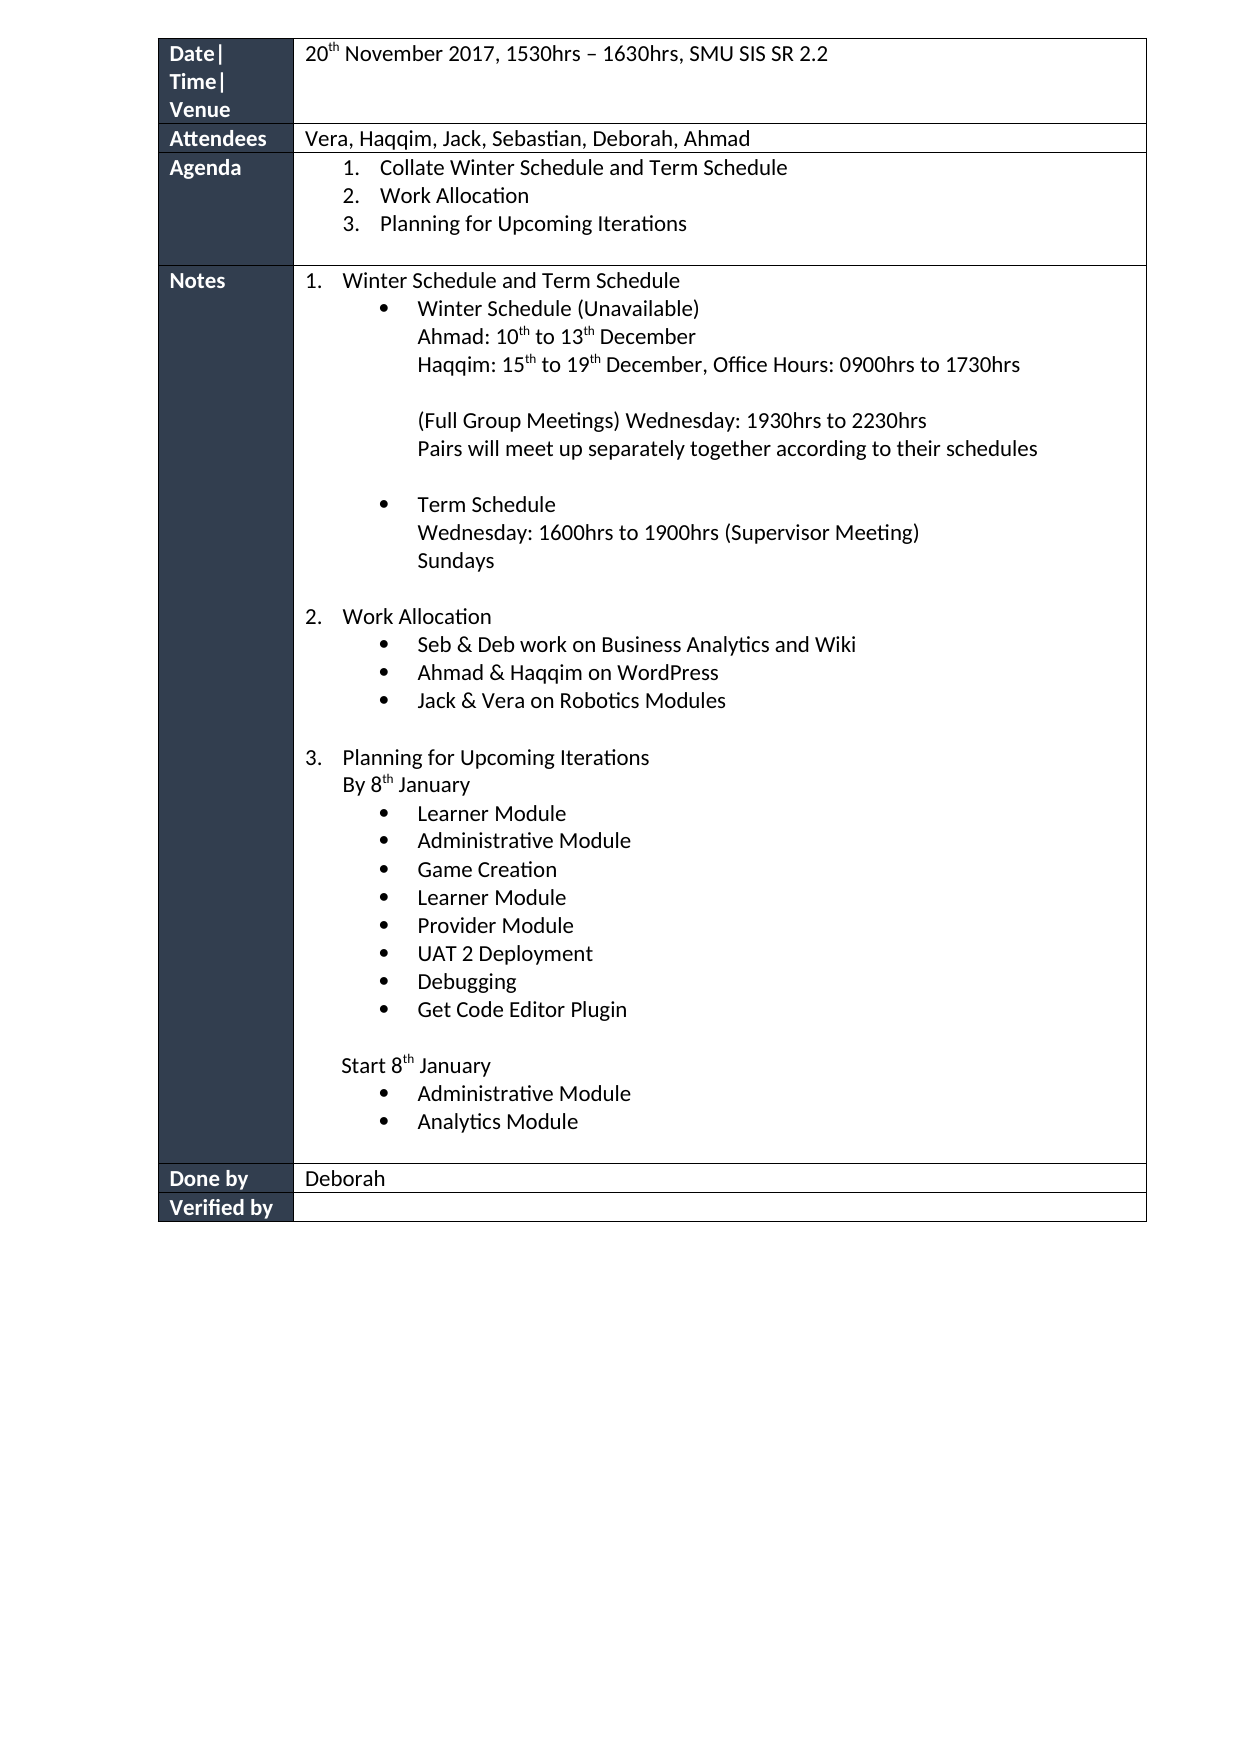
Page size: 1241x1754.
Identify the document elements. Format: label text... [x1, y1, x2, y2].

table_cell Attendees [159, 124, 293, 152]
table_cell Notes [159, 266, 293, 1163]
table_cell Done by [159, 1164, 293, 1192]
table_cell Verified by [159, 1193, 293, 1221]
table_cell Deborah [294, 1164, 1146, 1192]
table_header Date| Time| Venue [159, 39, 293, 123]
table_cell Agenda [159, 153, 293, 265]
table_cell Collate Winter Schedule and Term Schedule Work Allocation Planning for Upcoming Iterations [294, 153, 1146, 265]
table_cell [294, 1193, 1146, 1221]
table_header 20th November 2017, 1530hrs – 1630hrs, SMU SIS SR 2.2 [294, 39, 1146, 123]
table_cell Winter Schedule and Term Schedule Winter Schedule (Unavailable) Ahmad: 10th to 13th December Haqqim: 15th to 19th December, Office Hours: 0900hrs to 1730hrs (Full Group Meetings) Wednesday: 1930hrs to 2230hrs Pairs will meet up separately together according to their schedules Term Schedule Wednesday: 1600hrs to 1900hrs (Supervisor Meeting) Sundays Work Allocation Seb & Deb work on Business Analytics and Wiki Ahmad & Haqqim on WordPress Jack & Vera on Robotics Modules Planning for Upcoming Iterations By 8th January Learner Module Administrative Module Game Creation Learner Module Provider Module UAT 2 Deployment Debugging Get Code Editor Plugin Start 8th January Administrative Module Analytics Module [294, 266, 1146, 1163]
table_cell Vera, Haqqim, Jack, Sebastian, Deborah, Ahmad [294, 124, 1146, 152]
